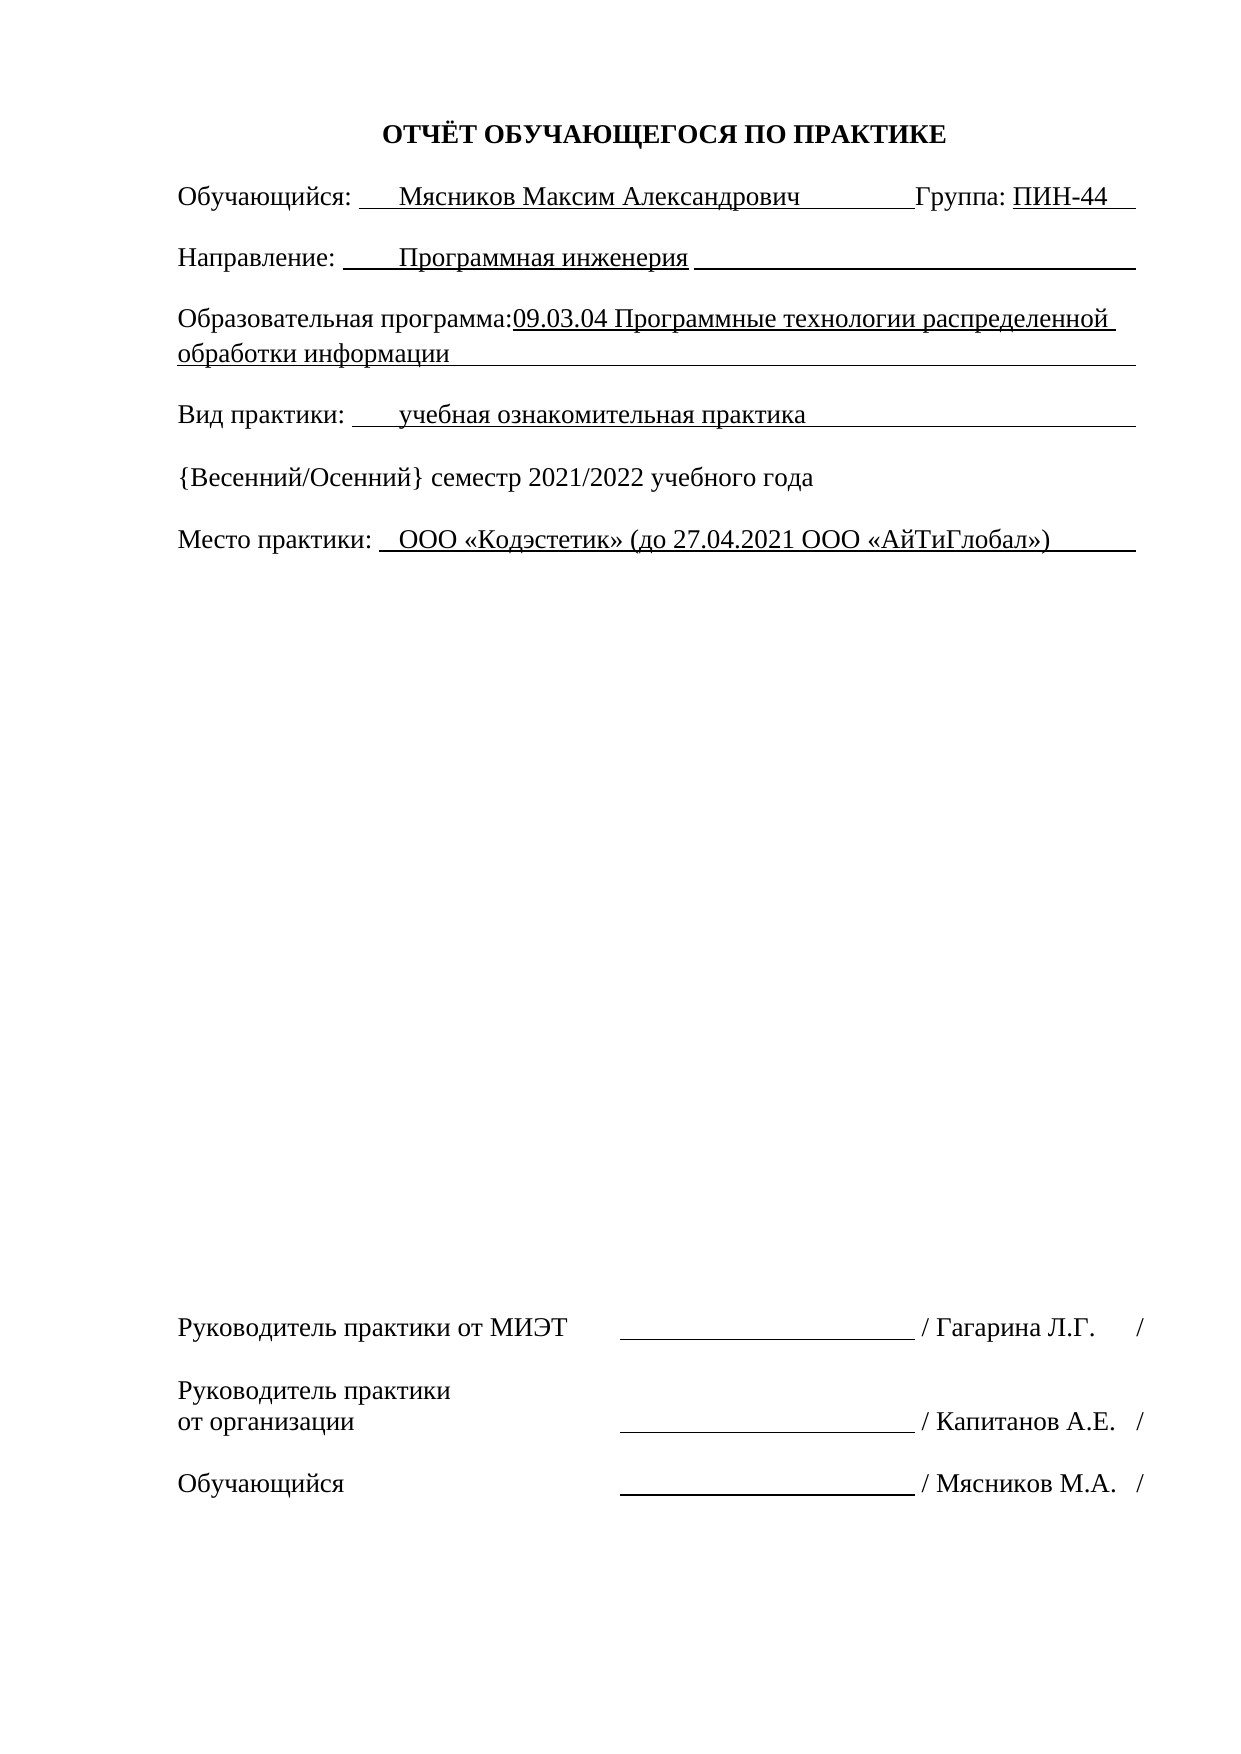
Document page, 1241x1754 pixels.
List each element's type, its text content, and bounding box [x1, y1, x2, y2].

text Направление: Программная инженерия [177, 241, 1152, 272]
text Обучающийся / Мясников М.А. / [177, 1467, 1152, 1498]
text Образовательная программа:09.03.04 Программные технологии распределенной обработки информации [177, 302, 1152, 369]
text Вид практики: учебная ознакомительная практика [177, 398, 1147, 429]
text Руководитель практики от организации / Капитанов А.Е. / [177, 1374, 1152, 1436]
text Место практики: ООО «Кодэстетик» (до 27.04.2021 ООО «АйТиГлобал») [177, 523, 1148, 554]
text Отчёт обучающегося по практике [177, 118, 1152, 149]
text Руководитель практики от МИЭТ / Гагарина Л.Г. / [177, 1311, 1152, 1343]
text Обучающийся: Мясников Максим Александрович Группа: ПИН-44 [177, 180, 1152, 212]
text {Весенний/Осенний} семестр 2021/2022 учебного года [177, 461, 1148, 492]
